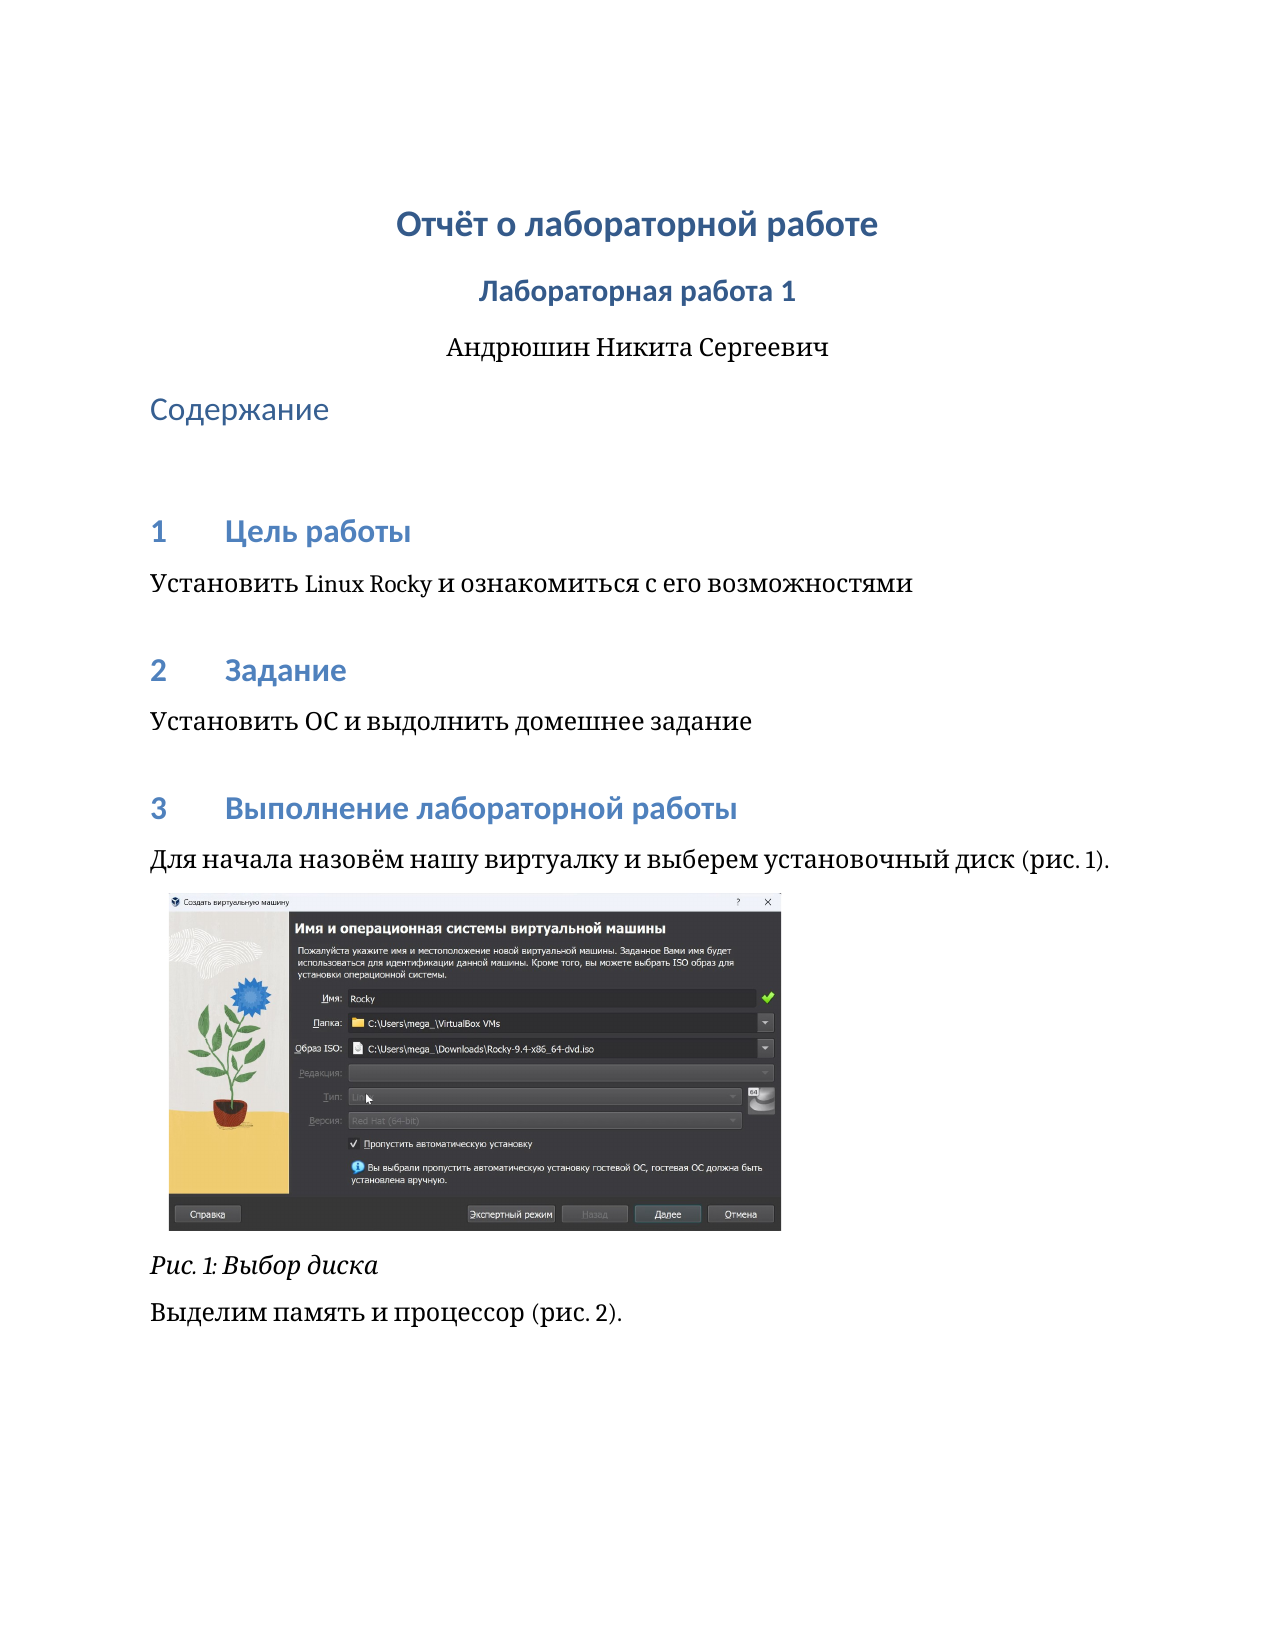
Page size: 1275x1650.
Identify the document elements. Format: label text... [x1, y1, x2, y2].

text Рис. 1: Выбор диска [150, 1252, 1125, 1281]
subtitle 1 Цель работы [150, 510, 1125, 551]
text Для начала назовём нашу виртуалку и выберем установочный диск (рис. 1). [150, 846, 1125, 875]
title Отчёт о лабораторной работе [150, 200, 1125, 246]
subtitle 2 Задание [150, 649, 1125, 689]
text Андрюшин Никита Сергеевич [150, 334, 1125, 363]
picture [168, 893, 782, 1231]
subtitle Лабораторная работа 1 [150, 271, 1125, 309]
text Установить Linux Rocky и ознакомиться с его возможностями [150, 570, 1125, 599]
subtitle 3 Выполнение лабораторной работы [150, 787, 1125, 828]
text Выделим память и процессор (рис. 2). [150, 1299, 1125, 1328]
text Установить ОС и выдолнить домешнее задание [150, 708, 1125, 737]
